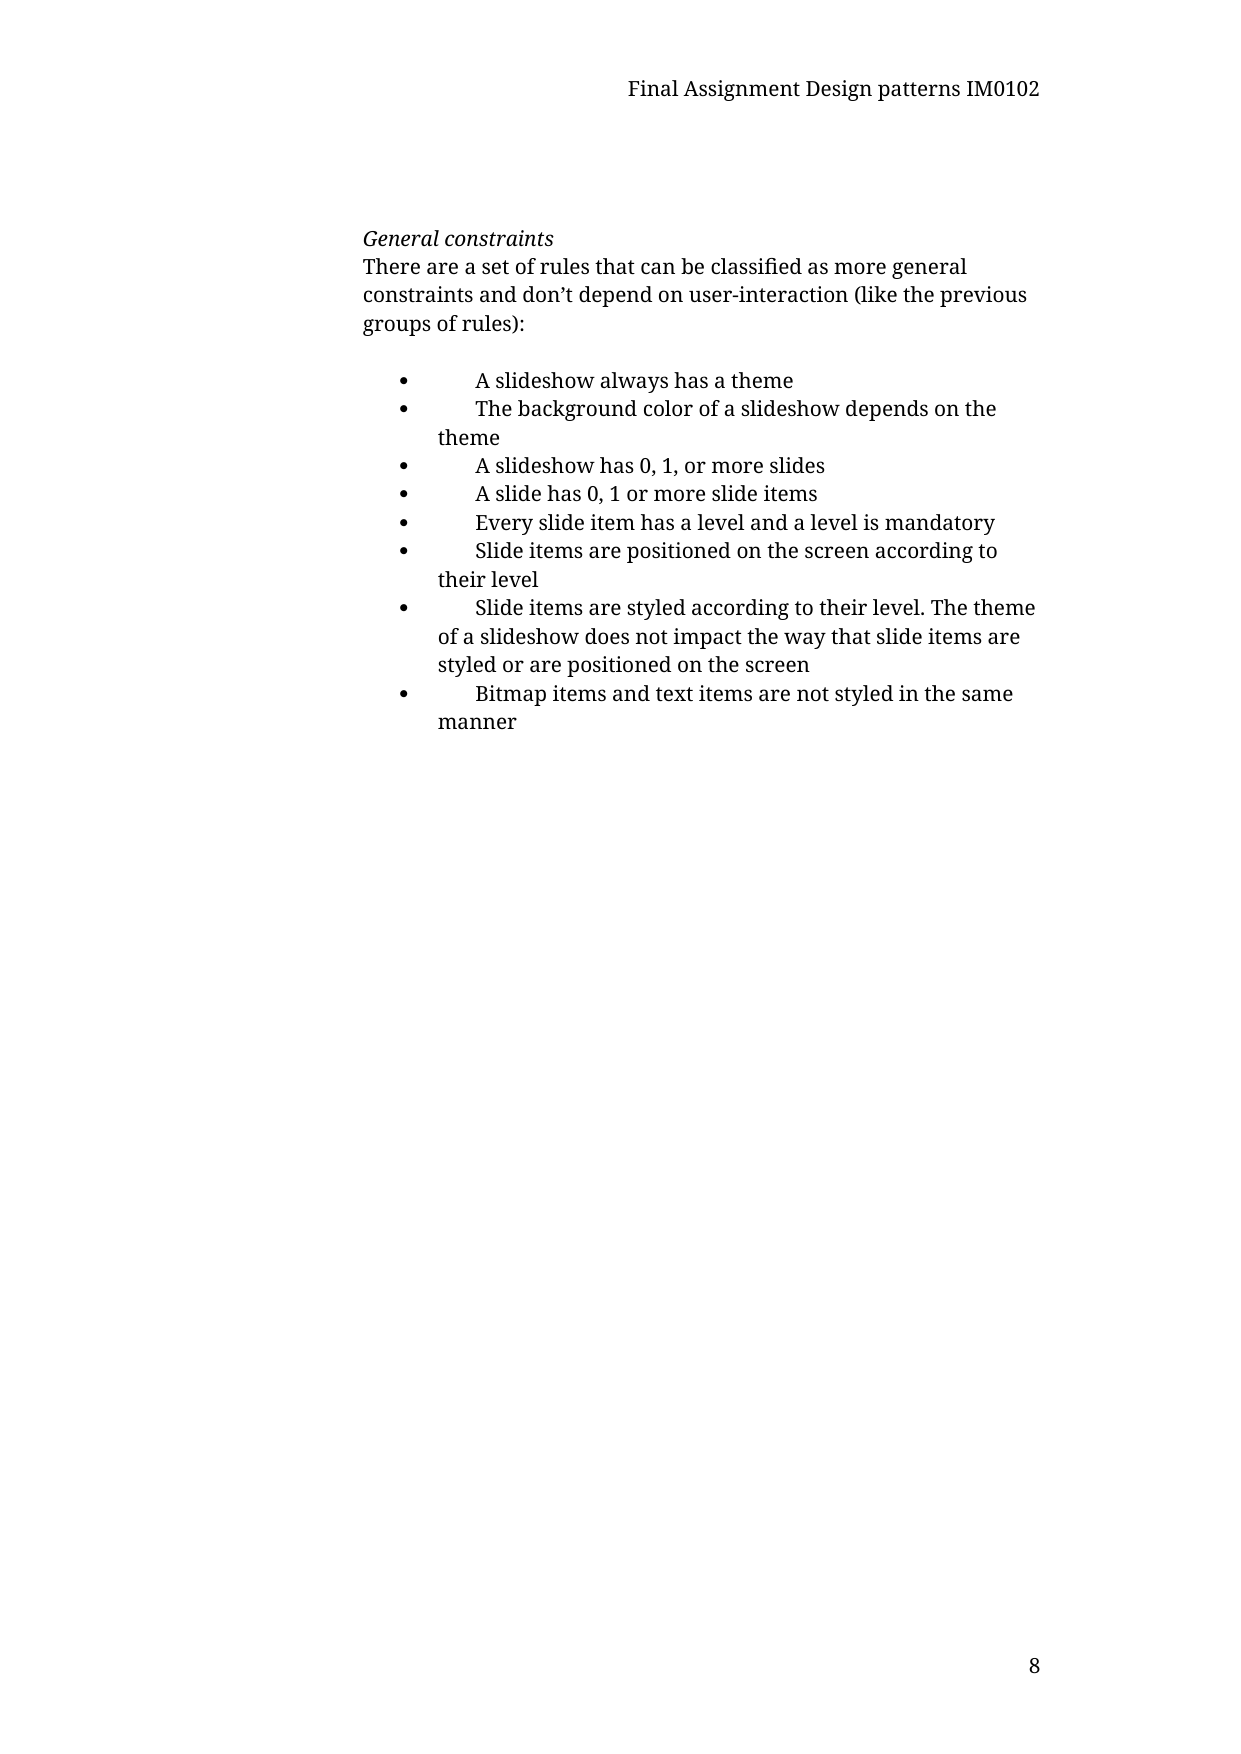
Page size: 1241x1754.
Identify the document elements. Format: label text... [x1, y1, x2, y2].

list The background color of a slideshow depends on the theme [400, 394, 1040, 451]
list Every slide item has a level and a level is mandatory [400, 508, 1040, 536]
list Slide items are styled according to their level. The theme of a slideshow does not impact the way that slide items are styled or are positioned on the screen [400, 593, 1040, 679]
list A slide has 0, 1 or more slide items [400, 479, 1040, 508]
text There are a set of rules that can be classified as more general constraints and don’t depend on user-interaction (like the previous groups of rules): [363, 252, 1040, 337]
text General constraints [363, 225, 1040, 252]
list A slideshow always has a theme [400, 366, 1040, 394]
list A slideshow has 0, 1, or more slides [400, 451, 1040, 479]
list Bitmap items and text items are not styled in the same manner [400, 679, 1040, 736]
list Slide items are positioned on the screen according to their level [400, 536, 1040, 593]
